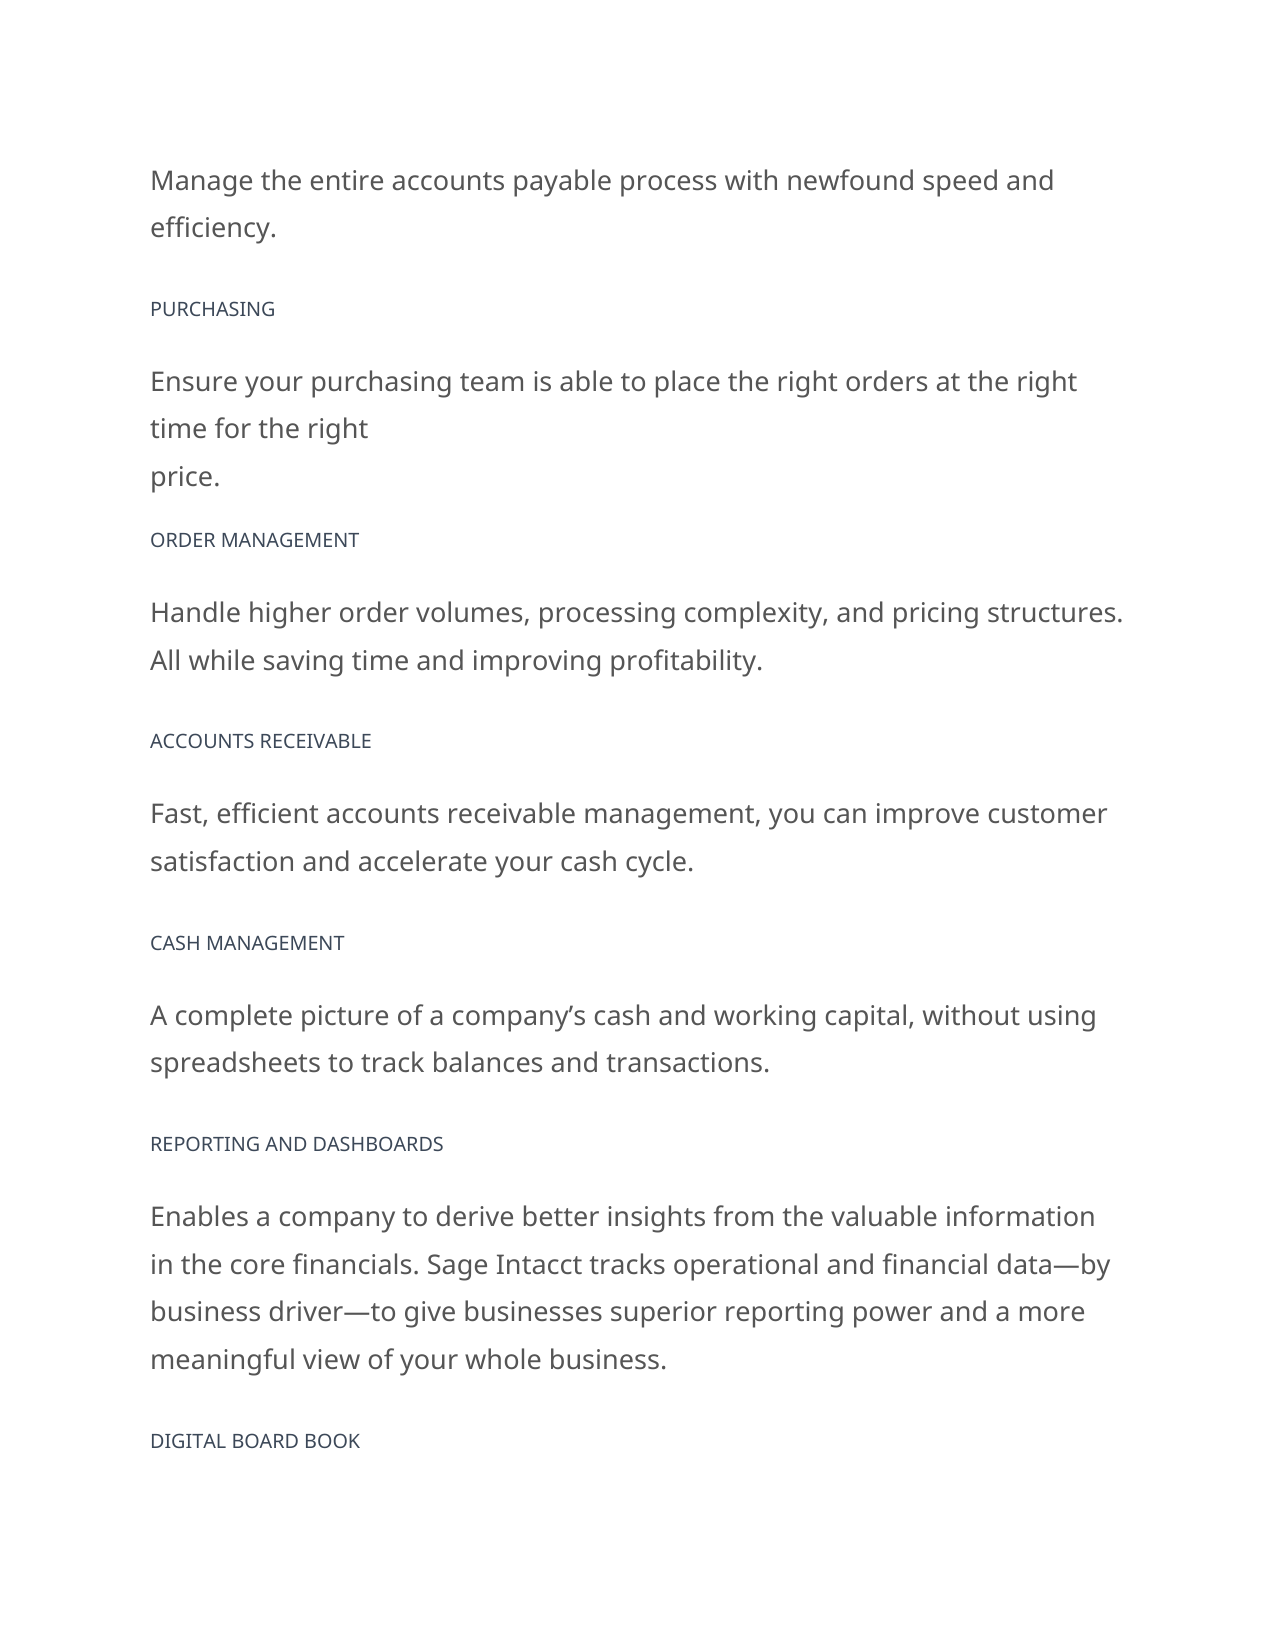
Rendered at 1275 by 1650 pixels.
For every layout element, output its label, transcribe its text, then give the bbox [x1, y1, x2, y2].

text Ensure your purchasing team is able to place the right orders at the right time for the right price. [150, 351, 1125, 495]
text Handle higher order volumes, processing complexity, and pricing structures. All while saving time and improving profitability. [150, 583, 1125, 678]
text Cash management [150, 926, 1125, 956]
text Digital Board Book [150, 1424, 1125, 1454]
text Accounts receivable [150, 725, 1125, 755]
text Order management [150, 524, 1125, 553]
text Manage the entire accounts payable process with newfound speed and efficiency. [150, 150, 1125, 246]
text A complete picture of a company’s cash and working capital, without using spreadsheets to track balances and transactions. [150, 985, 1125, 1081]
text Enables a company to derive better insights from the valuable information in the core financials. Sage Intacct tracks operational and financial data—by business driver—to give businesses superior reporting power and a more meaningful view of your whole business. [150, 1186, 1125, 1378]
text Fast, efficient accounts receivable management, you can improve customer satisfaction and accelerate your cash cycle. [150, 784, 1125, 879]
text Reporting and dashboards [150, 1128, 1125, 1157]
text Purchasing [150, 292, 1125, 322]
